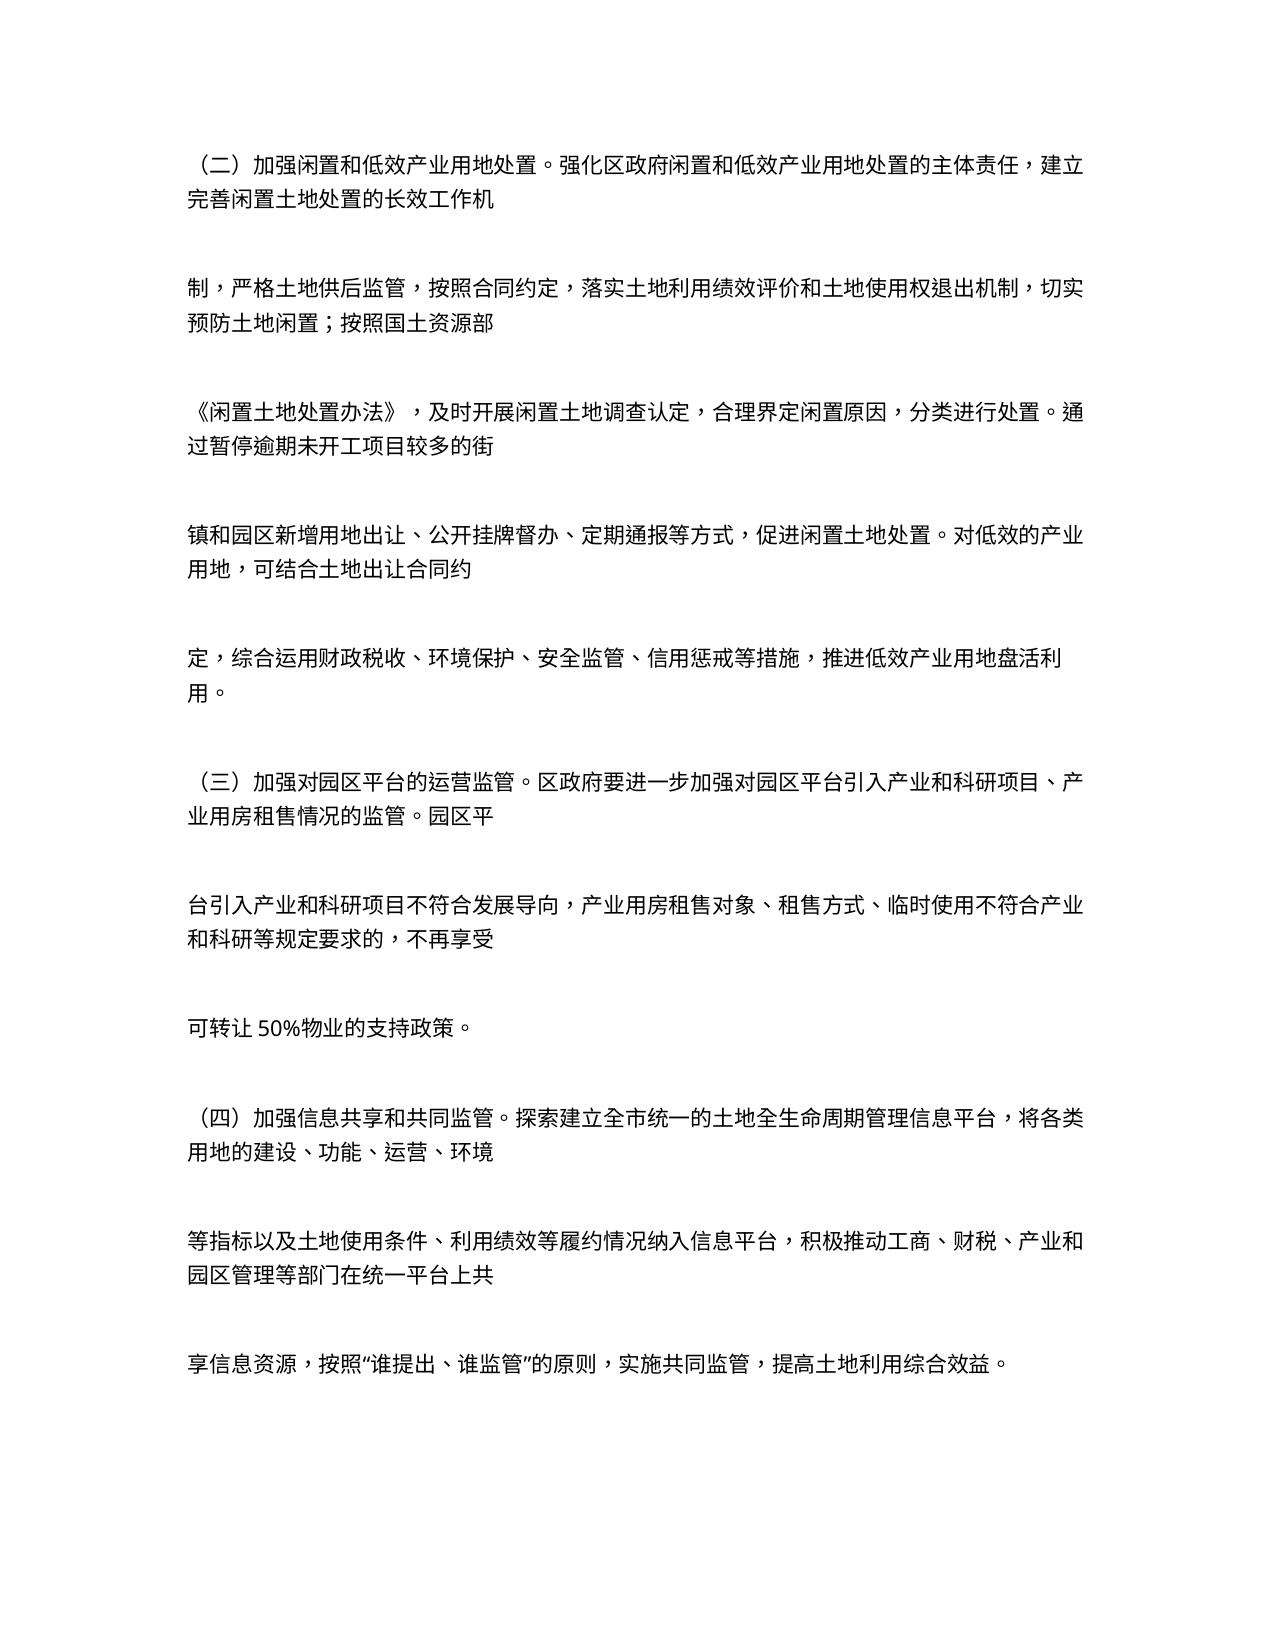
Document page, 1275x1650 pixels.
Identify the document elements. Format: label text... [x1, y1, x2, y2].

text （三）加强对园区平台的运营监管。区政府要进一步加强对园区平台引入产业和科研项目、产业用房租售情况的监管。园区平 [187, 767, 1087, 865]
text 可转让50%物业的支持政策。 [187, 1013, 1087, 1077]
text 台引入产业和科研项目不符合发展导向，产业用房租售对象、租售方式、临时使用不符合产业和科研等规定要求的，不再享受 [187, 890, 1087, 988]
text （四）加强信息共享和共同监管。探索建立全市统一的土地全生命周期管理信息平台，将各类用地的建设、功能、运营、环境 [187, 1102, 1087, 1201]
text 定，综合运用财政税收、环境保护、安全监管、信用惩戒等措施，推进低效产业用地盘活利用。 [187, 643, 1087, 741]
text 等指标以及土地使用条件、利用绩效等履约情况纳入信息平台，积极推动工商、财税、产业和园区管理等部门在统一平台上共 [187, 1226, 1087, 1324]
text 享信息资源，按照“谁提出、谁监管”的原则，实施共同监管，提高土地利用综合效益。 [187, 1349, 1087, 1413]
text 《闲置土地处置办法》，及时开展闲置土地调查认定，合理界定闲置原因，分类进行处置。通过暂停逾期未开工项目较多的街 [187, 397, 1087, 495]
text （二）加强闲置和低效产业用地处置。强化区政府闲置和低效产业用地处置的主体责任，建立完善闲置土地处置的长效工作机 [187, 150, 1087, 248]
text 镇和园区新增用地出让、公开挂牌督办、定期通报等方式，促进闲置土地处置。对低效的产业用地，可结合土地出让合同约 [187, 520, 1087, 618]
text 制，严格土地供后监管，按照合同约定，落实土地利用绩效评价和土地使用权退出机制，切实预防土地闲置；按照国土资源部 [187, 273, 1087, 371]
